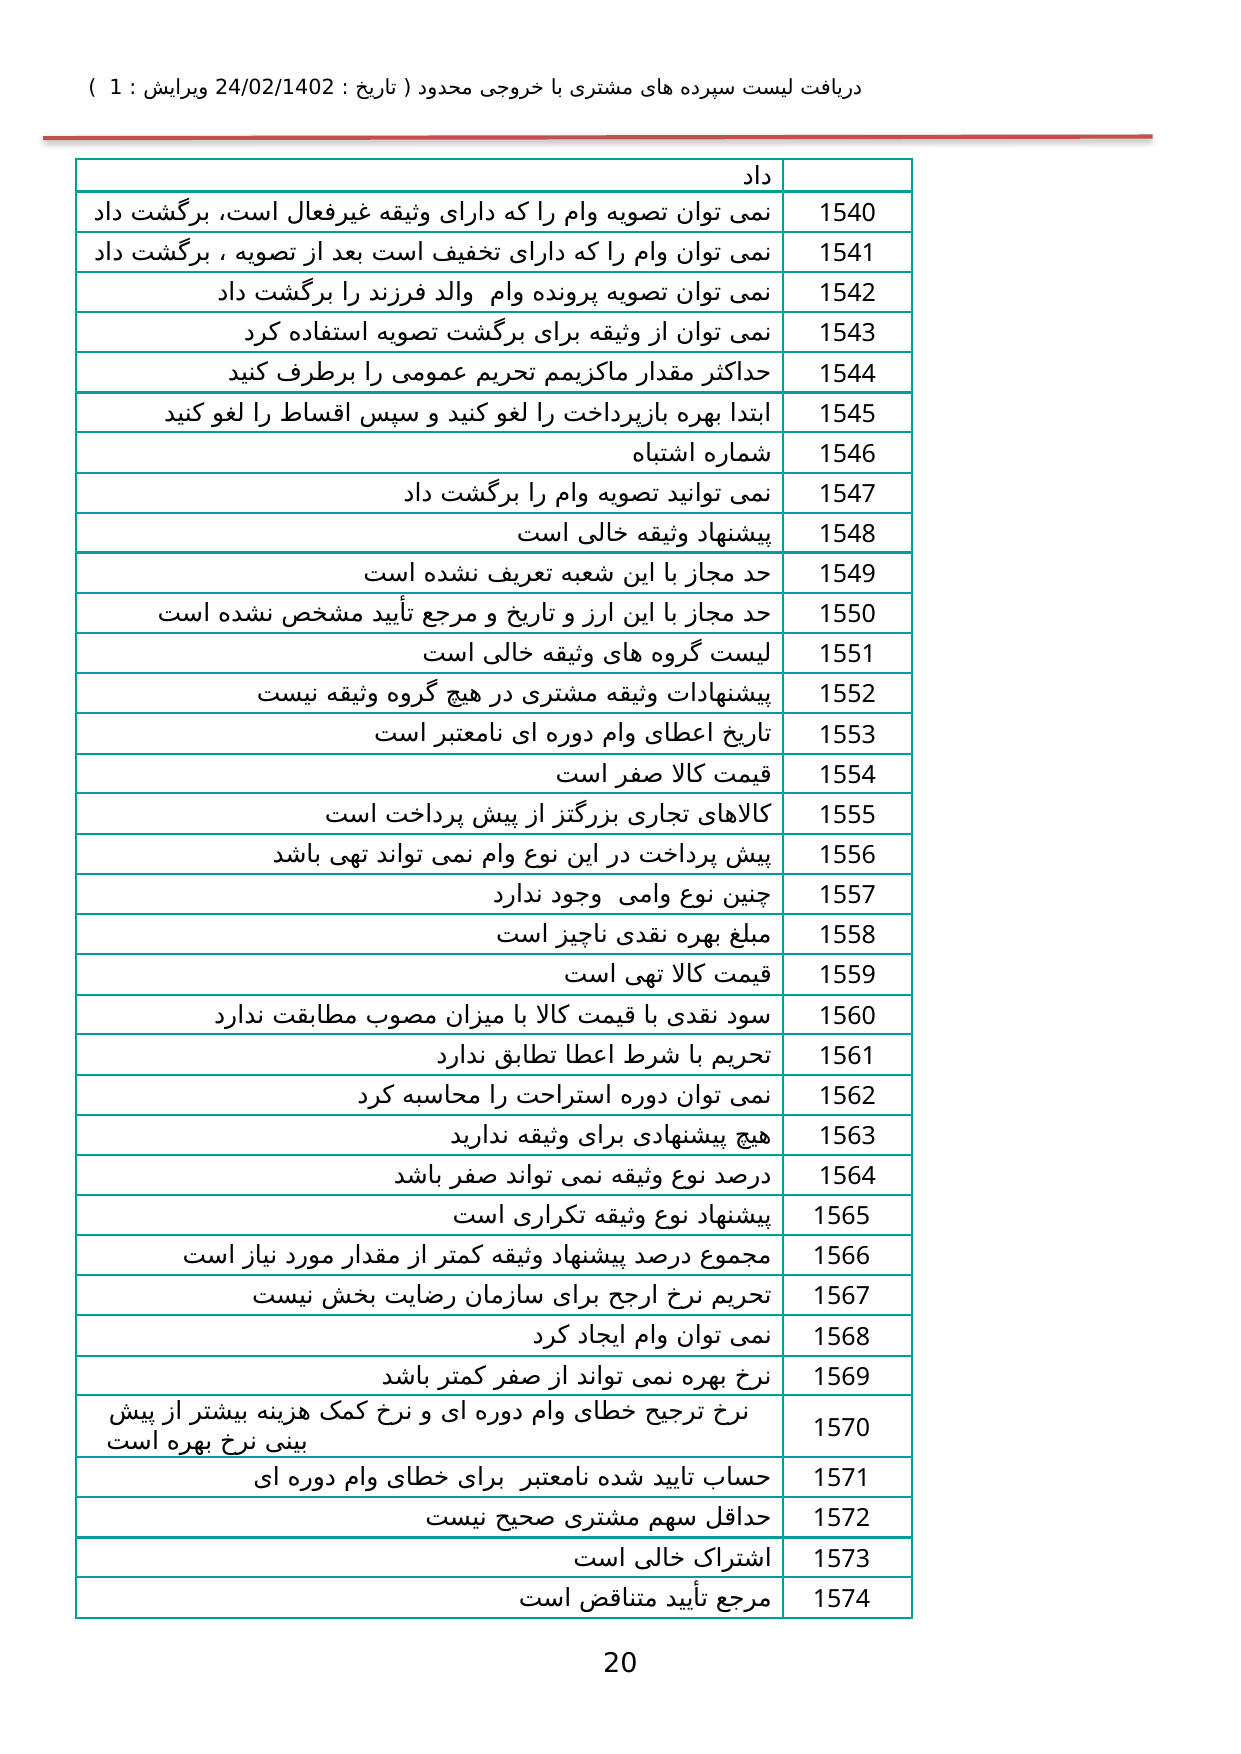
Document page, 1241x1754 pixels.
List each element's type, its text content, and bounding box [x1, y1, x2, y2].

table_cell درصد نوع وثیقه نمی تواند صفر باشد [77, 1156, 782, 1194]
table_cell 1560 [784, 996, 911, 1033]
table_cell تحریم با شرط اعطا تطابق ندارد [77, 1035, 782, 1074]
table_cell تحریم نرخ ارجح برای سازمان رضایت بخش نیست [77, 1276, 782, 1314]
table_cell 1543 [784, 313, 911, 351]
table_cell 1541 [784, 233, 911, 271]
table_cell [77, 160, 782, 190]
table_cell 1558 [784, 915, 911, 953]
table_cell حداقل سهم مشتری صحیح نیست [77, 1498, 782, 1536]
table_cell قیمت کالا صفر است [77, 755, 782, 792]
table_cell 1564 [784, 1156, 911, 1194]
table_cell قیمت کالا تهی است [77, 955, 782, 993]
table_cell 1546 [784, 433, 911, 472]
table_cell 1562 [784, 1076, 911, 1113]
table_cell نمی توان وام را که دارای تخفیف است بعد از تصویه ، برگشت داد [77, 233, 782, 271]
table_cell حساب تایید شده نامعتبر برای خطای وام دوره ای [77, 1458, 782, 1496]
table_cell ابتدا بهره بازپرداخت را لغو کنید و سپس اقساط را لغو کنید [77, 394, 782, 431]
table_cell نمی توان وام ایجاد کرد [77, 1316, 782, 1354]
table_cell مبلغ بهره نقدی ناچیز است [77, 915, 782, 953]
table_cell 1559 [784, 955, 911, 993]
table_cell 1553 [784, 714, 911, 752]
table_cell 1554 [784, 755, 911, 792]
table_cell شماره اشتباه [77, 433, 782, 472]
table_cell لیست گروه های وثیقه خالی است [77, 634, 782, 672]
table_cell 1570 [784, 1396, 911, 1456]
table_cell پیشنهاد وثیقه خالی است [77, 514, 782, 551]
table_cell حداکثر مقدار ماکزیمم تحریم عمومی را برطرف کنید [77, 353, 782, 391]
table_cell نمی توان تصویه وام را که دارای وثیقه غیرفعال است، برگشت داد [77, 193, 782, 231]
table_cell نرخ بهره نمی تواند از صفر کمتر باشد [77, 1357, 782, 1394]
table_cell چنین نوع وامی وجود ندارد [77, 875, 782, 913]
table_cell 1556 [784, 835, 911, 873]
table_cell 1573 [784, 1539, 911, 1576]
table_cell مرجع تأیید متناقض است [77, 1578, 782, 1617]
table_cell 1552 [784, 674, 911, 712]
table_cell پیشنهاد نوع وثیقه تکراری است [77, 1196, 782, 1234]
table_cell 1549 [784, 554, 911, 592]
table_cell 1550 [784, 594, 911, 632]
table_cell 1569 [784, 1357, 911, 1394]
table_cell 1568 [784, 1316, 911, 1354]
table_cell نمی توانید تصویه وام را برگشت داد [77, 474, 782, 512]
table_cell 1547 [784, 474, 911, 512]
table_cell سود نقدی با قیمت کالا با میزان مصوب مطابقت ندارد [77, 996, 782, 1033]
table_cell 1539 [784, 160, 911, 190]
table_cell اشتراک خالی است [77, 1539, 782, 1576]
table_cell 1565 [784, 1196, 911, 1234]
table_cell 1540 [784, 193, 911, 231]
table_cell تاریخ اعطای وام دوره ای نامعتبر است [77, 714, 782, 752]
table_cell 1574 [784, 1578, 911, 1617]
table_cell حد مجاز با این شعبه تعریف نشده است [77, 554, 782, 592]
table_cell 1567 [784, 1276, 911, 1314]
table_cell 1561 [784, 1035, 911, 1074]
table_cell پیش پرداخت در این نوع وام نمی تواند تهی باشد [77, 835, 782, 873]
table_cell نمی توان از وثیقه برای برگشت تصویه استفاده کرد [77, 313, 782, 351]
table_cell کالاهای تجاری بزرگتز از پیش پرداخت است [77, 794, 782, 833]
table_cell 1557 [784, 875, 911, 913]
table_cell هیچ پیشنهادی برای وثیقه ندارید [77, 1116, 782, 1154]
table_cell 1555 [784, 794, 911, 833]
table_cell 1542 [784, 273, 911, 311]
table_cell مجموع درصد پیشنهاد وثیقه کمتر از مقدار مورد نیاز است [77, 1236, 782, 1274]
table_cell نمی توان دوره استراحت را محاسبه کرد [77, 1076, 782, 1113]
table_cell نمی توان تصویه پرونده وام والد فرزند را برگشت داد [77, 273, 782, 311]
table_cell حد مجاز با این ارز و تاریخ و مرجع تأیید مشخص نشده است [77, 594, 782, 632]
table_cell 1548 [784, 514, 911, 551]
table_cell 1572 [784, 1498, 911, 1536]
table_cell 1571 [784, 1458, 911, 1496]
table_cell نرخ ترجیح خطای وام دوره ای و نرخ کمک هزینه بیشتر از پیش بینی نرخ بهره است [77, 1396, 782, 1456]
table_cell 1544 [784, 353, 911, 391]
table_cell 1545 [784, 394, 911, 431]
table_cell 1566 [784, 1236, 911, 1274]
table_cell 1563 [784, 1116, 911, 1154]
table_cell پیشنهادات وثیقه مشتری در هیچ گروه وثیقه نیست [77, 674, 782, 712]
table_cell 1551 [784, 634, 911, 672]
